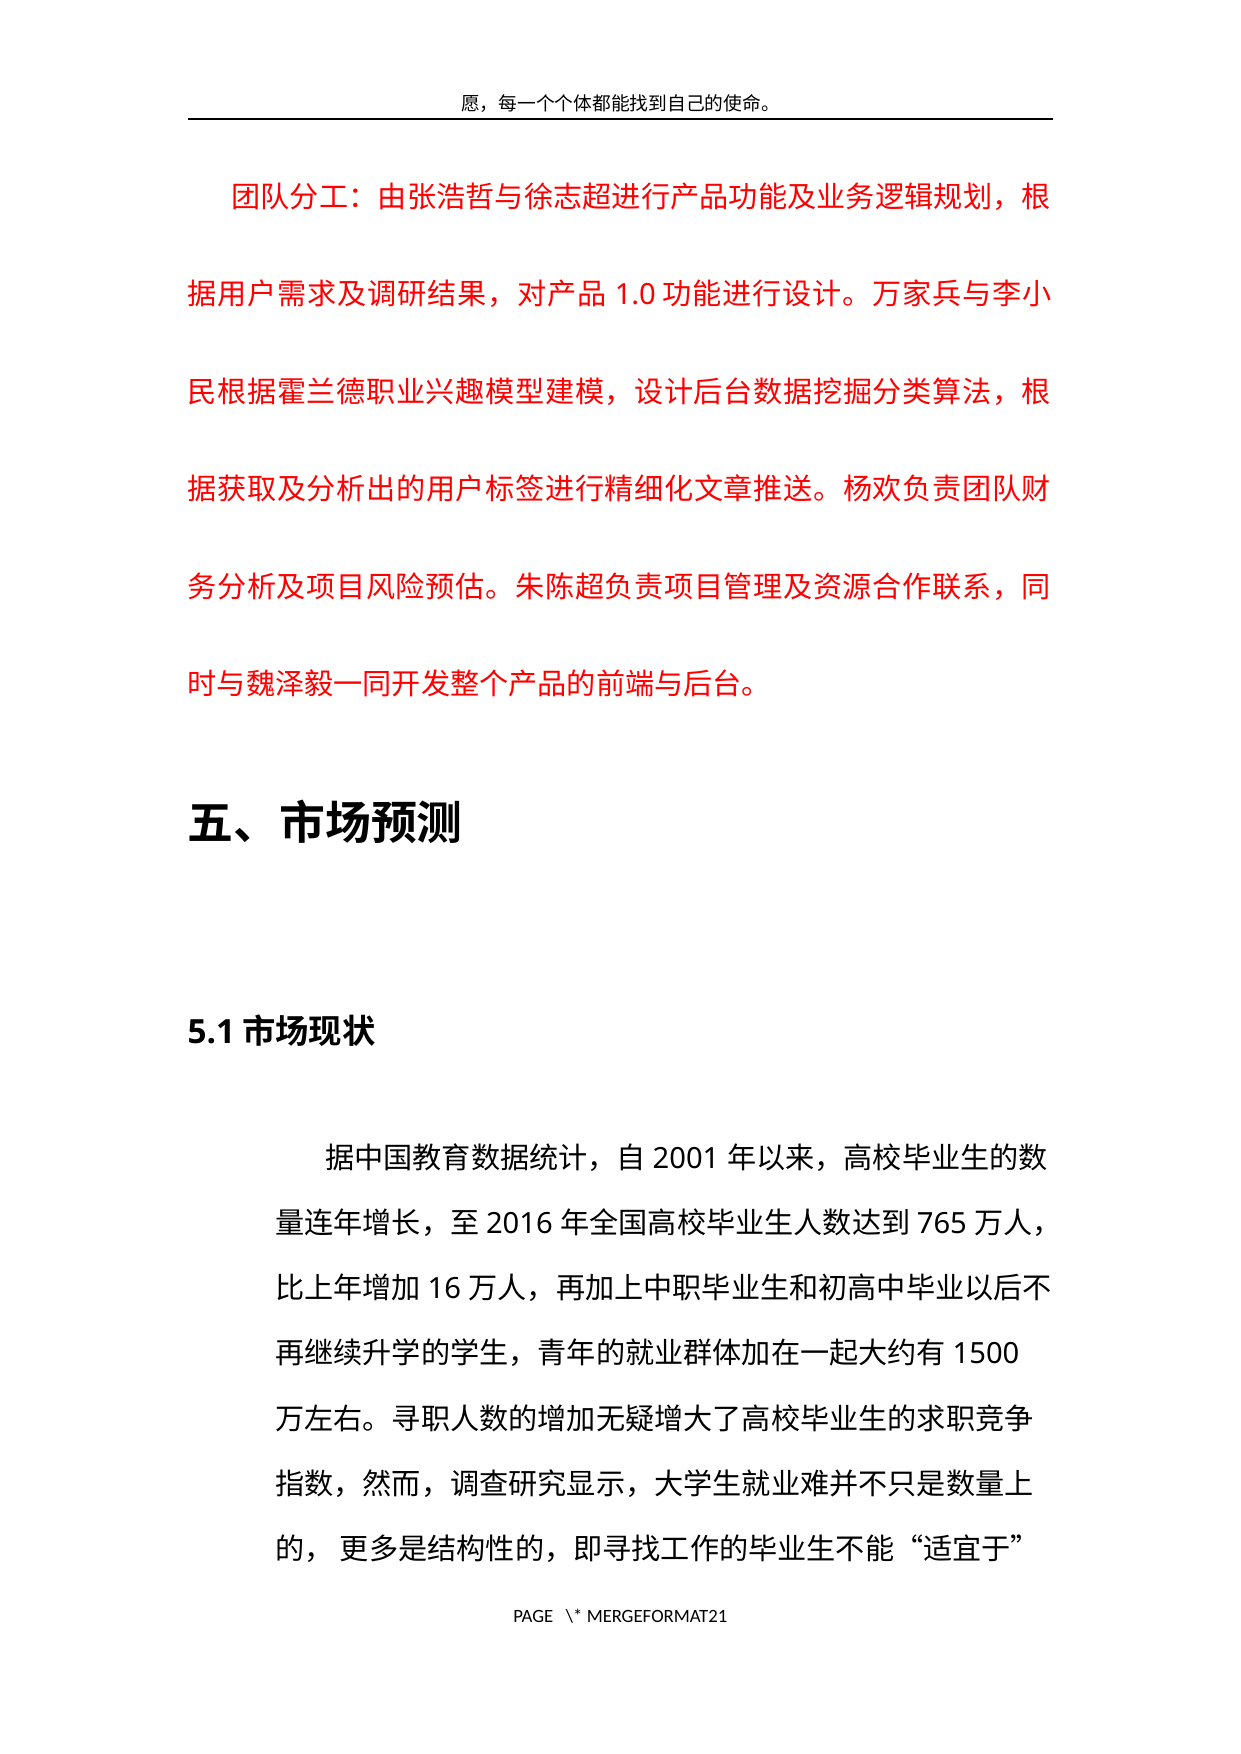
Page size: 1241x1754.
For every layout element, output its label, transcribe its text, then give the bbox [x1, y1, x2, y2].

subtitle 五、市场预测 [187, 771, 1053, 868]
subtitle 5.1市场现状 [187, 996, 1053, 1061]
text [275, 1124, 1053, 1579]
text 团队分工：由张浩哲与徐志超进行产品功能及业务逻辑规划，根据用户需求及调研结果，对产品1.0功能进行设计。万家兵与李小民根据霍兰德职业兴趣模型建模，设计后台数据挖掘分类算法，根据获取及分析出的用户标签进行精细化文章推送。杨欢负责团队财务分析及项目风险预估。朱陈超负责项目管理及资源合作联系，同时与魏泽毅一同开发整个产品的前端与后台。 [187, 162, 1053, 714]
